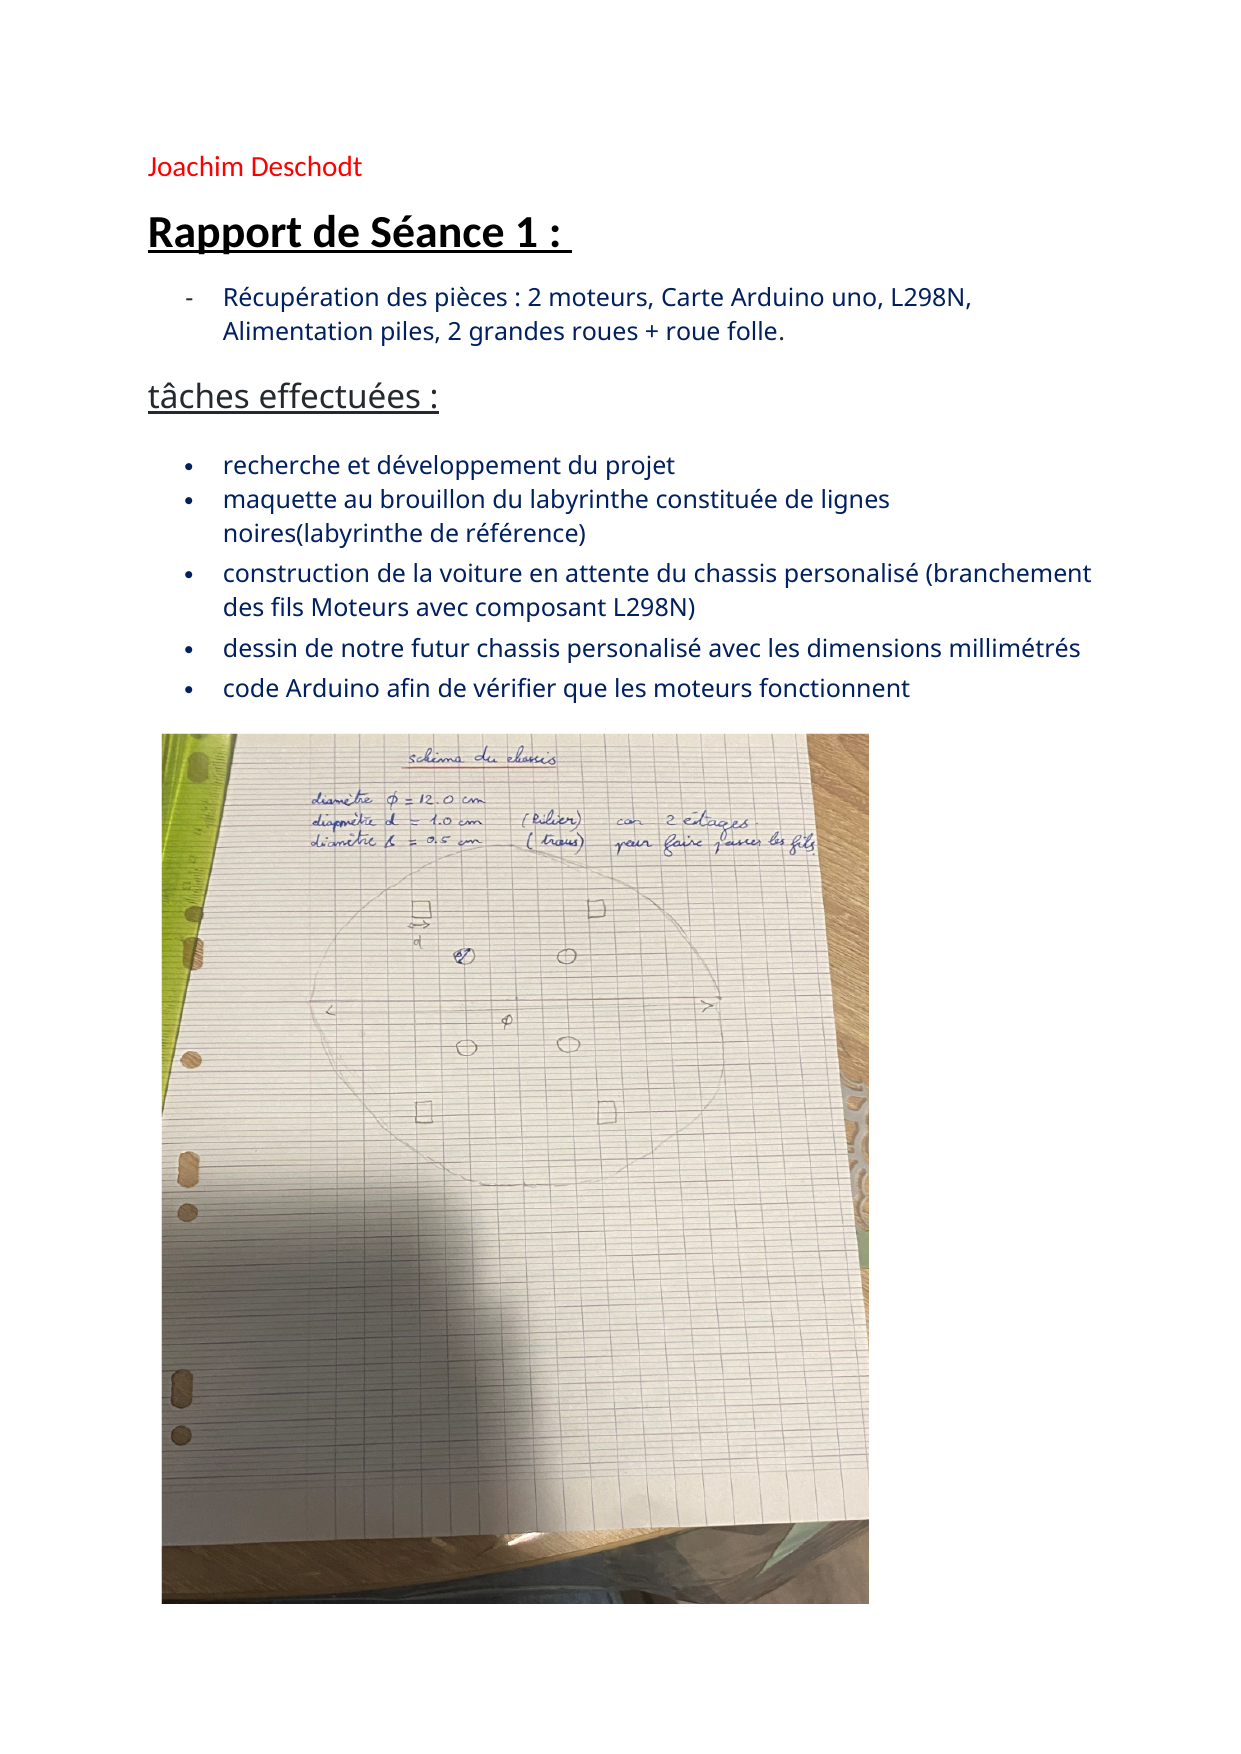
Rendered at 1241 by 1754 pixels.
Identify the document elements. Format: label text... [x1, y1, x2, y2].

picture [162, 734, 868, 1604]
text Joachim Deschodt [148, 148, 1093, 183]
list code Arduino afin de vérifier que les moteurs fonctionnent [185, 671, 1093, 704]
list dessin de notre futur chassis personalisé avec les dimensions millimétrés [185, 630, 1093, 664]
list Récupération des pièces : 2 moteurs, Carte Arduino uno, L298N, Alimentation piles, 2 grandes roues + roue folle. [185, 280, 1093, 348]
list construction de la voiture en attente du chassis personalisé (branchement des fils Moteurs avec composant L298N) [185, 556, 1093, 624]
text tâches effectuées : [148, 373, 1093, 418]
list maquette au brouillon du labyrinthe constituée de lignes noires(labyrinthe de référence) [185, 481, 1093, 549]
text Rapport de Séance 1 : [148, 203, 1093, 259]
list recherche et développement du projet [185, 447, 1093, 481]
